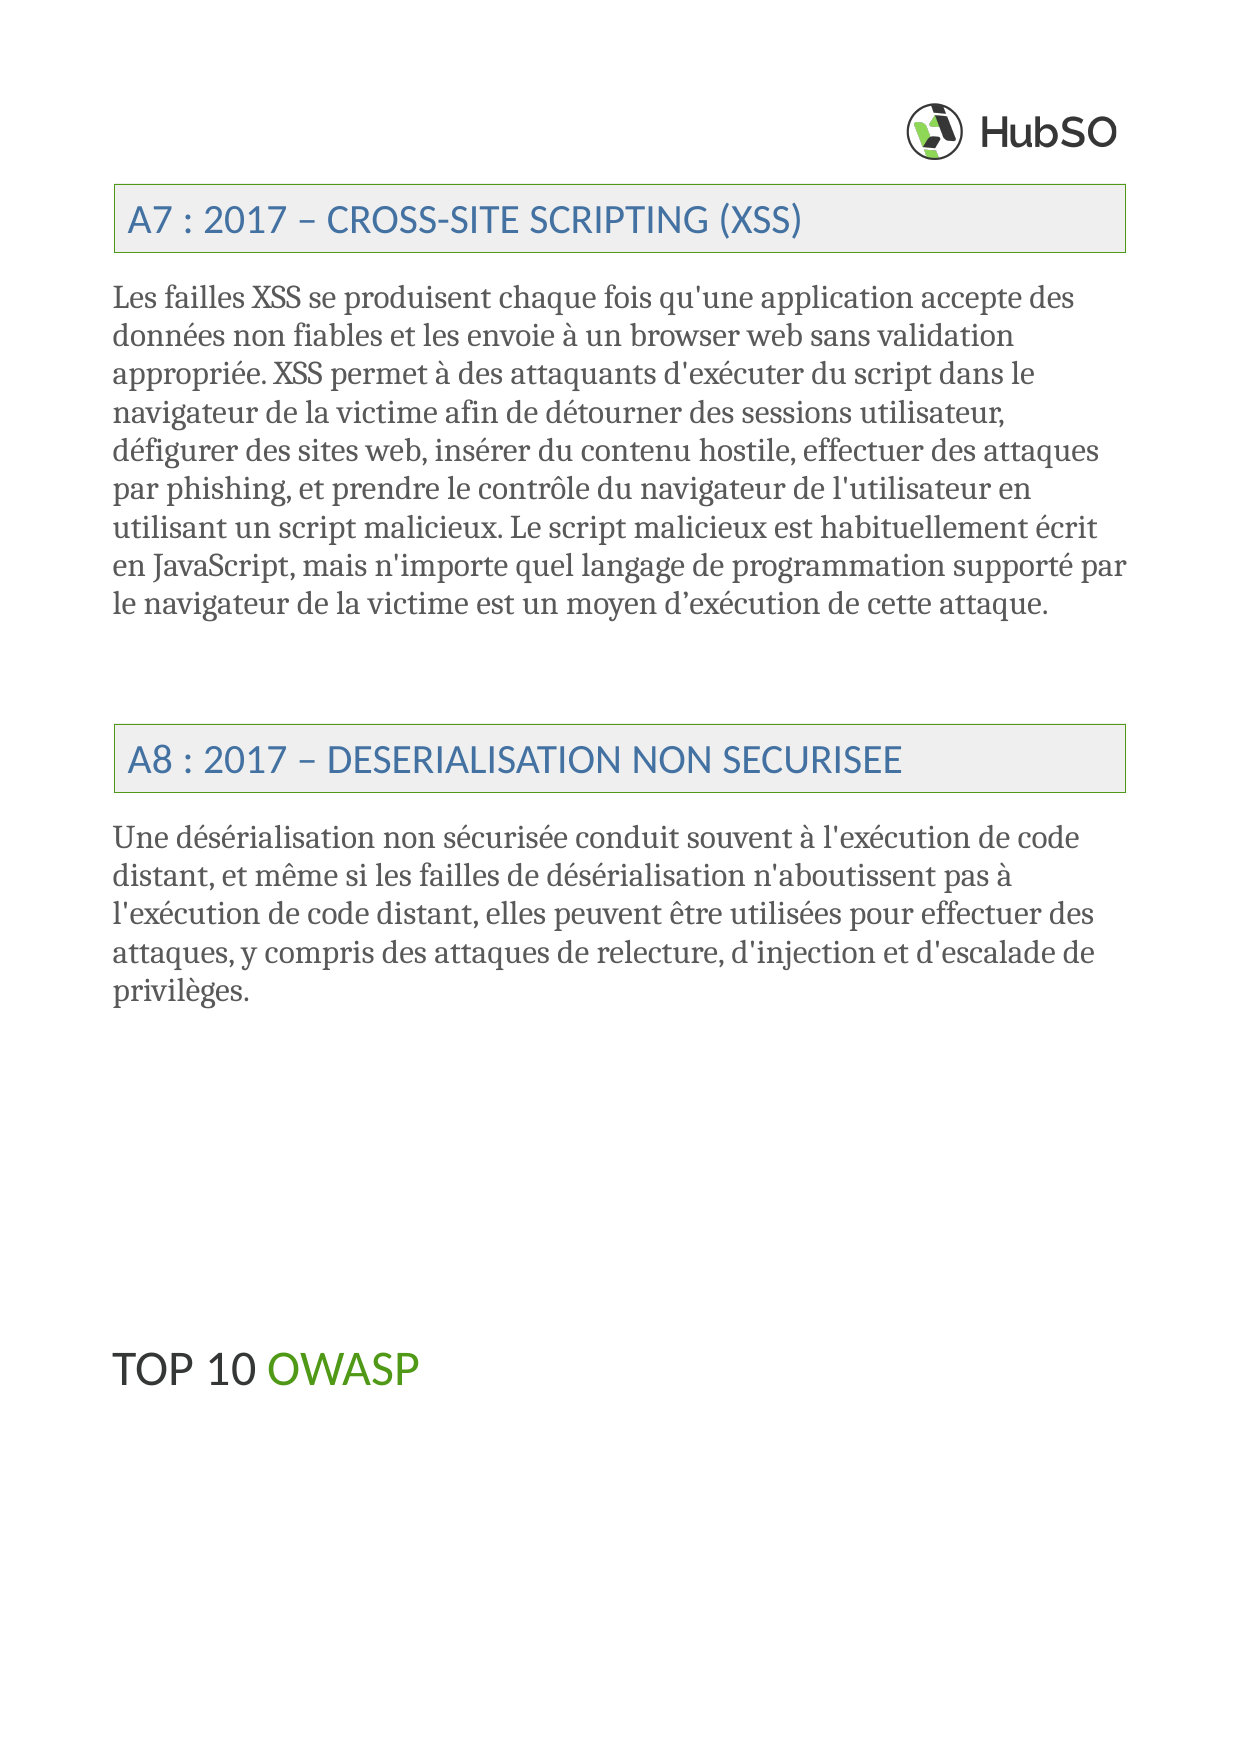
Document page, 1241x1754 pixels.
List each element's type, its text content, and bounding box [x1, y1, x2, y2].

title TOP 10 OWASP [112, 1336, 1128, 1397]
picture [906, 103, 1117, 160]
text Une désérialisation non sécurisée conduit souvent à l'exécution de code distant, et même si les failles de désérialisation n'aboutissent pas à l'exécution de code distant, elles peuvent être utilisées pour effectuer des attaques, y compris des attaques de relecture, d'injection et d'escalade de privilèges. [112, 818, 1128, 1010]
subtitle A8 : 2017 – DESERIALISATION NON SECURISEE [115, 725, 1125, 792]
subtitle A7 : 2017 – CROSS-SITE SCRIPTING (XSS) [115, 185, 1125, 252]
text Les failles XSS se produisent chaque fois qu'une application accepte des données non fiables et les envoie à un browser web sans validation appropriée. XSS permet à des attaquants d'exécuter du script dans le navigateur de la victime afin de détourner des sessions utilisateur, défigurer des sites web, insérer du contenu hostile, effectuer des attaques par phishing, et prendre le contrôle du navigateur de l'utilisateur en utilisant un script malicieux. Le script malicieux est habituellement écrit en JavaScript, mais n'importe quel langage de programmation supporté par le navigateur de la victime est un moyen d’exécution de cette attaque. [112, 278, 1128, 623]
